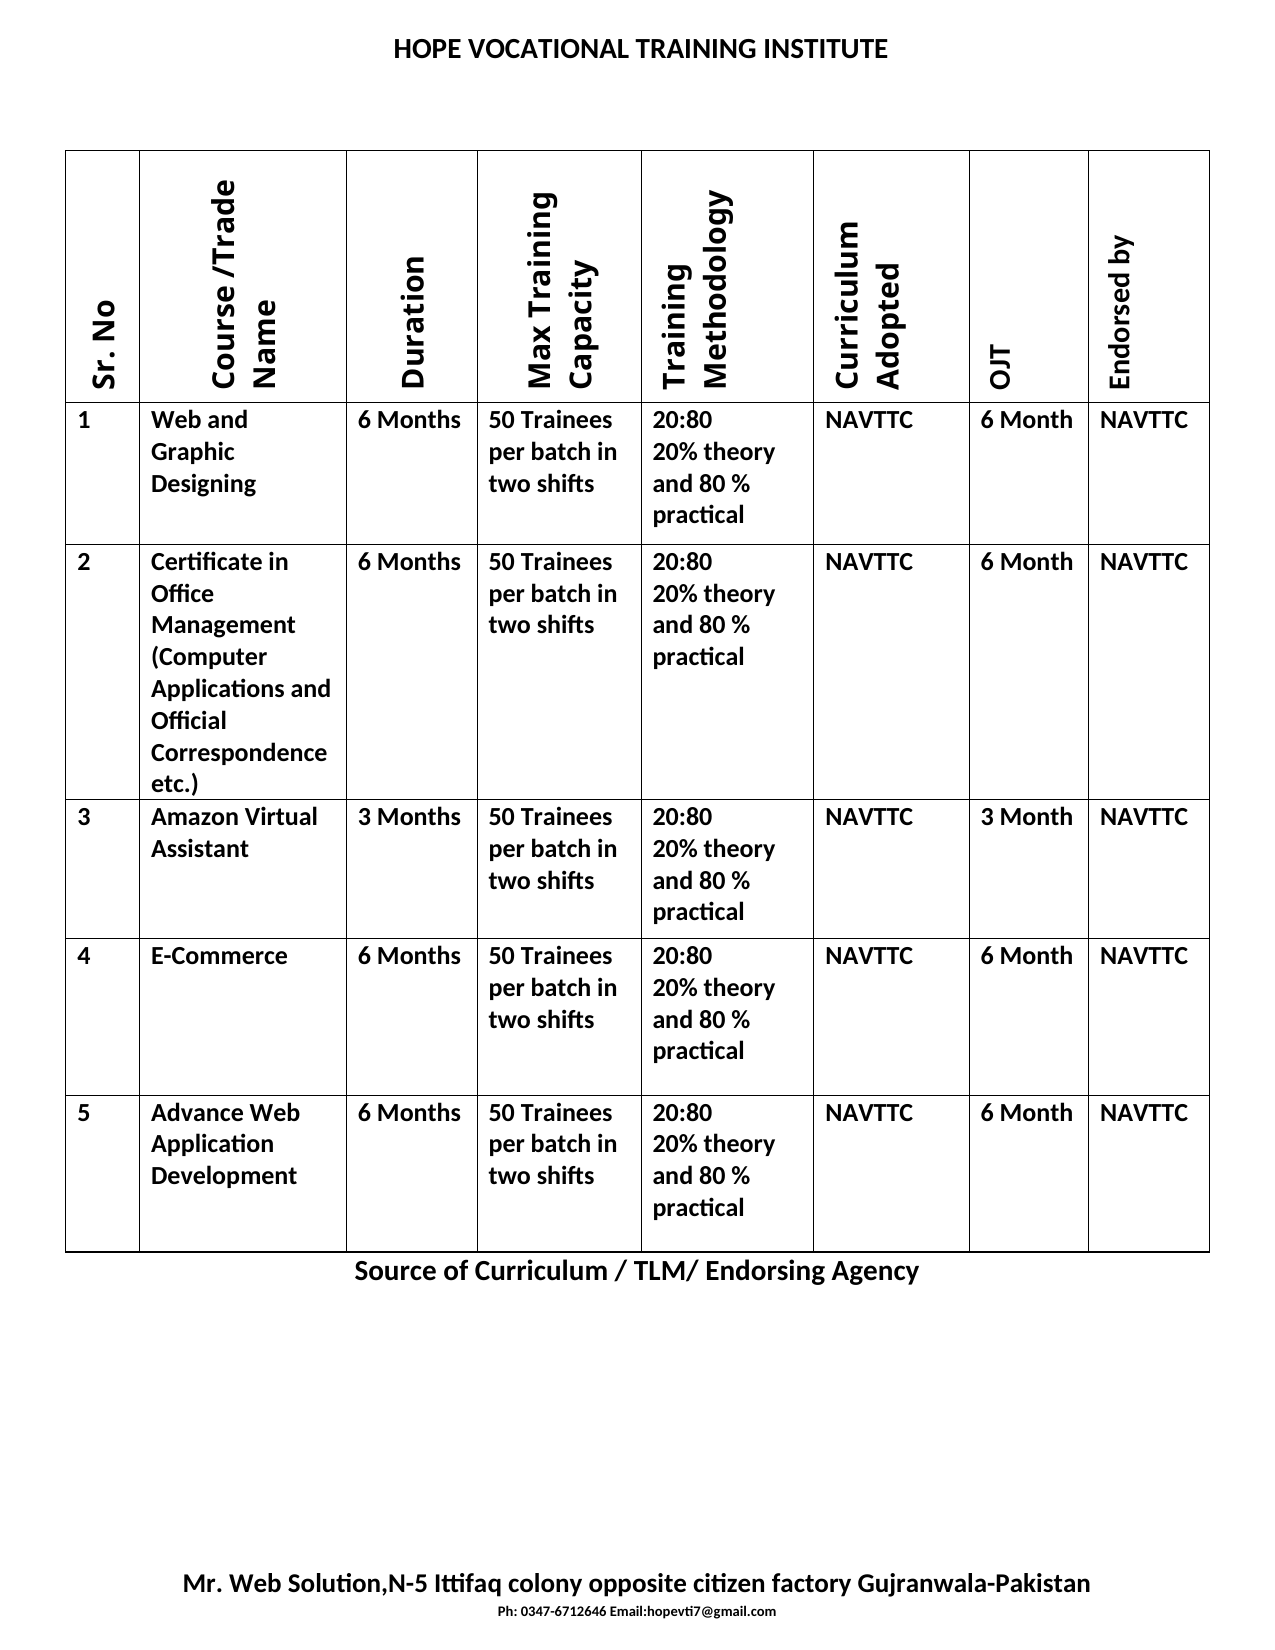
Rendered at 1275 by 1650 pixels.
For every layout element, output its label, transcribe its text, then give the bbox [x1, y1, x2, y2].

table_cell 50 Trainees per batch in two shifts [478, 1096, 641, 1251]
table_cell 20:80 20% theory and 80 % practical [642, 545, 813, 799]
table_cell 6 Month [970, 939, 1088, 1095]
table_cell 3 Month [970, 800, 1088, 938]
table_header OJT [970, 151, 1088, 402]
table_cell 50 Trainees per batch in two shifts [478, 800, 641, 938]
table_header Endorsed by [1089, 151, 1209, 402]
table_cell NAVTTC [1089, 800, 1209, 938]
table_header Training Methodology [642, 151, 813, 402]
table_cell Web and Graphic Designing [140, 403, 346, 544]
table_cell 20:80 20% theory and 80 % practical [642, 939, 813, 1095]
table_cell NAVTTC [814, 403, 969, 544]
text Source of Curriculum / TLM/ Endorsing Agency [150, 1253, 1124, 1288]
table_cell 4 [66, 939, 139, 1095]
table_cell NAVTTC [1089, 1096, 1209, 1251]
table_cell 2 [66, 545, 139, 799]
table_header Course /Trade Name [140, 151, 346, 402]
table_cell 6 Month [970, 545, 1088, 799]
table_cell 6 Months [347, 545, 477, 799]
table_cell 50 Trainees per batch in two shifts [478, 939, 641, 1095]
table_cell NAVTTC [1089, 545, 1209, 799]
table_cell 6 Months [347, 1096, 477, 1251]
table_cell Certificate in Office Management (Computer Applications and Official Correspondence etc.) [140, 545, 346, 799]
table_header Curriculum Adopted [814, 151, 969, 402]
table_cell Amazon Virtual Assistant [140, 800, 346, 938]
table_cell 1 [66, 403, 139, 544]
table_cell 6 Month [970, 403, 1088, 544]
table_cell NAVTTC [814, 939, 969, 1095]
table_cell 20:80 20% theory and 80 % practical [642, 1096, 813, 1251]
table_cell 20:80 20% theory and 80 % practical [642, 800, 813, 938]
table_cell 6 Month [970, 1096, 1088, 1251]
table_cell 20:80 20% theory and 80 % practical [642, 403, 813, 544]
table_header Max Training Capacity [478, 151, 641, 402]
table_cell 50 Trainees per batch in two shifts [478, 545, 641, 799]
table_cell 6 Months [347, 403, 477, 544]
table_cell NAVTTC [814, 545, 969, 799]
table_cell NAVTTC [814, 800, 969, 938]
table_cell 50 Trainees per batch in two shifts [478, 403, 641, 544]
table_cell E-Commerce [140, 939, 346, 1095]
table_cell Advance Web Application Development [140, 1096, 346, 1251]
table_cell NAVTTC [814, 1096, 969, 1251]
table_cell 3 Months [347, 800, 477, 938]
table_header Sr. No [66, 151, 139, 402]
table_header Duration [347, 151, 477, 402]
table_cell 5 [66, 1096, 139, 1251]
table_cell 6 Months [347, 939, 477, 1095]
table_cell 3 [66, 800, 139, 938]
table_cell NAVTTC [1089, 939, 1209, 1095]
table_cell NAVTTC [1089, 403, 1209, 544]
